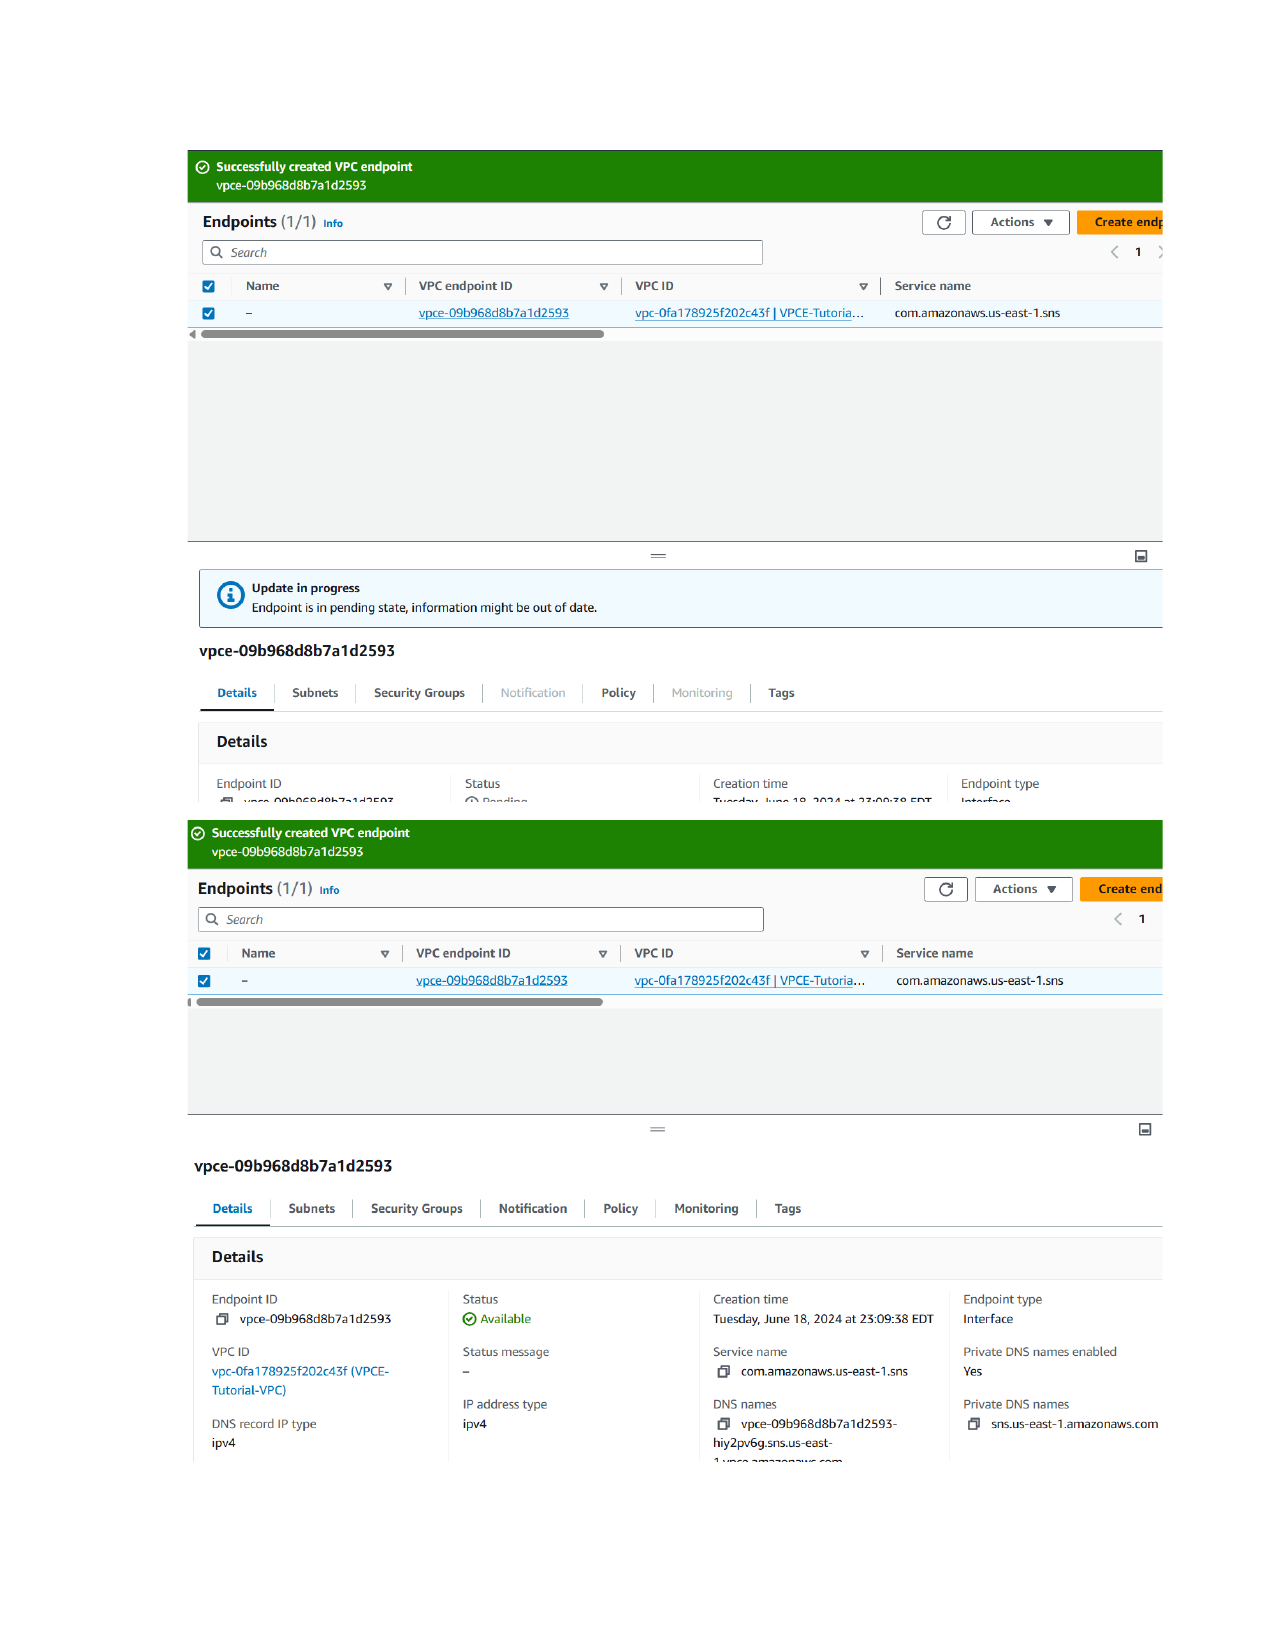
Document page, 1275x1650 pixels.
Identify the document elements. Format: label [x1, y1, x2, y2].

picture [187, 820, 1163, 1462]
picture [187, 150, 1163, 802]
